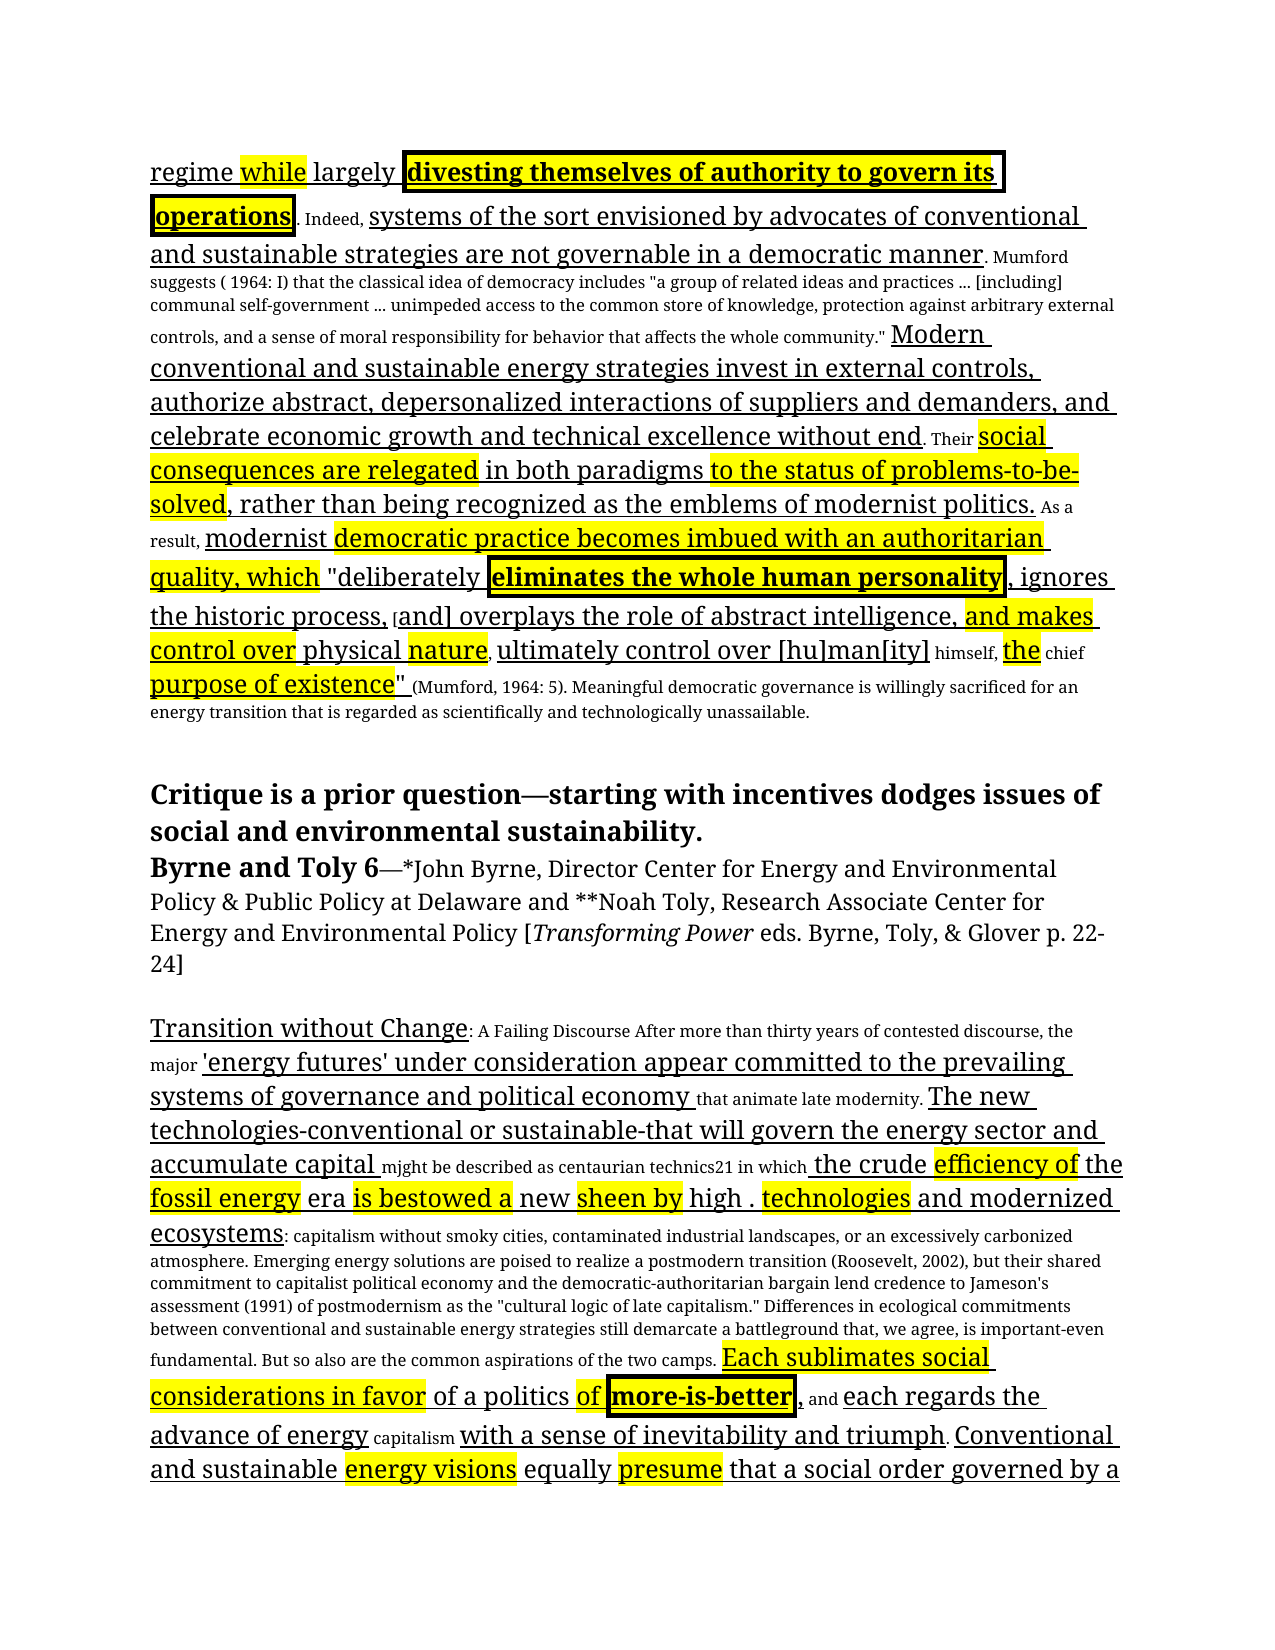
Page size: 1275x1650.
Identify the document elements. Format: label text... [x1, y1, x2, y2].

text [150, 150, 1125, 723]
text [150, 1011, 1125, 1486]
text Byrne and Toly 6—*John Byrne, Director Center for Energy and Environmental Policy & Public Policy at Delaware and **Noah Toly, Research Associate Center for Energy and Environmental Policy [Transforming Power eds. Byrne, Toly, & Glover p. 22-24] [150, 849, 1125, 979]
subtitle Critique is a prior question—starting with incentives dodges issues of social and environmental sustainability. [150, 775, 1125, 849]
